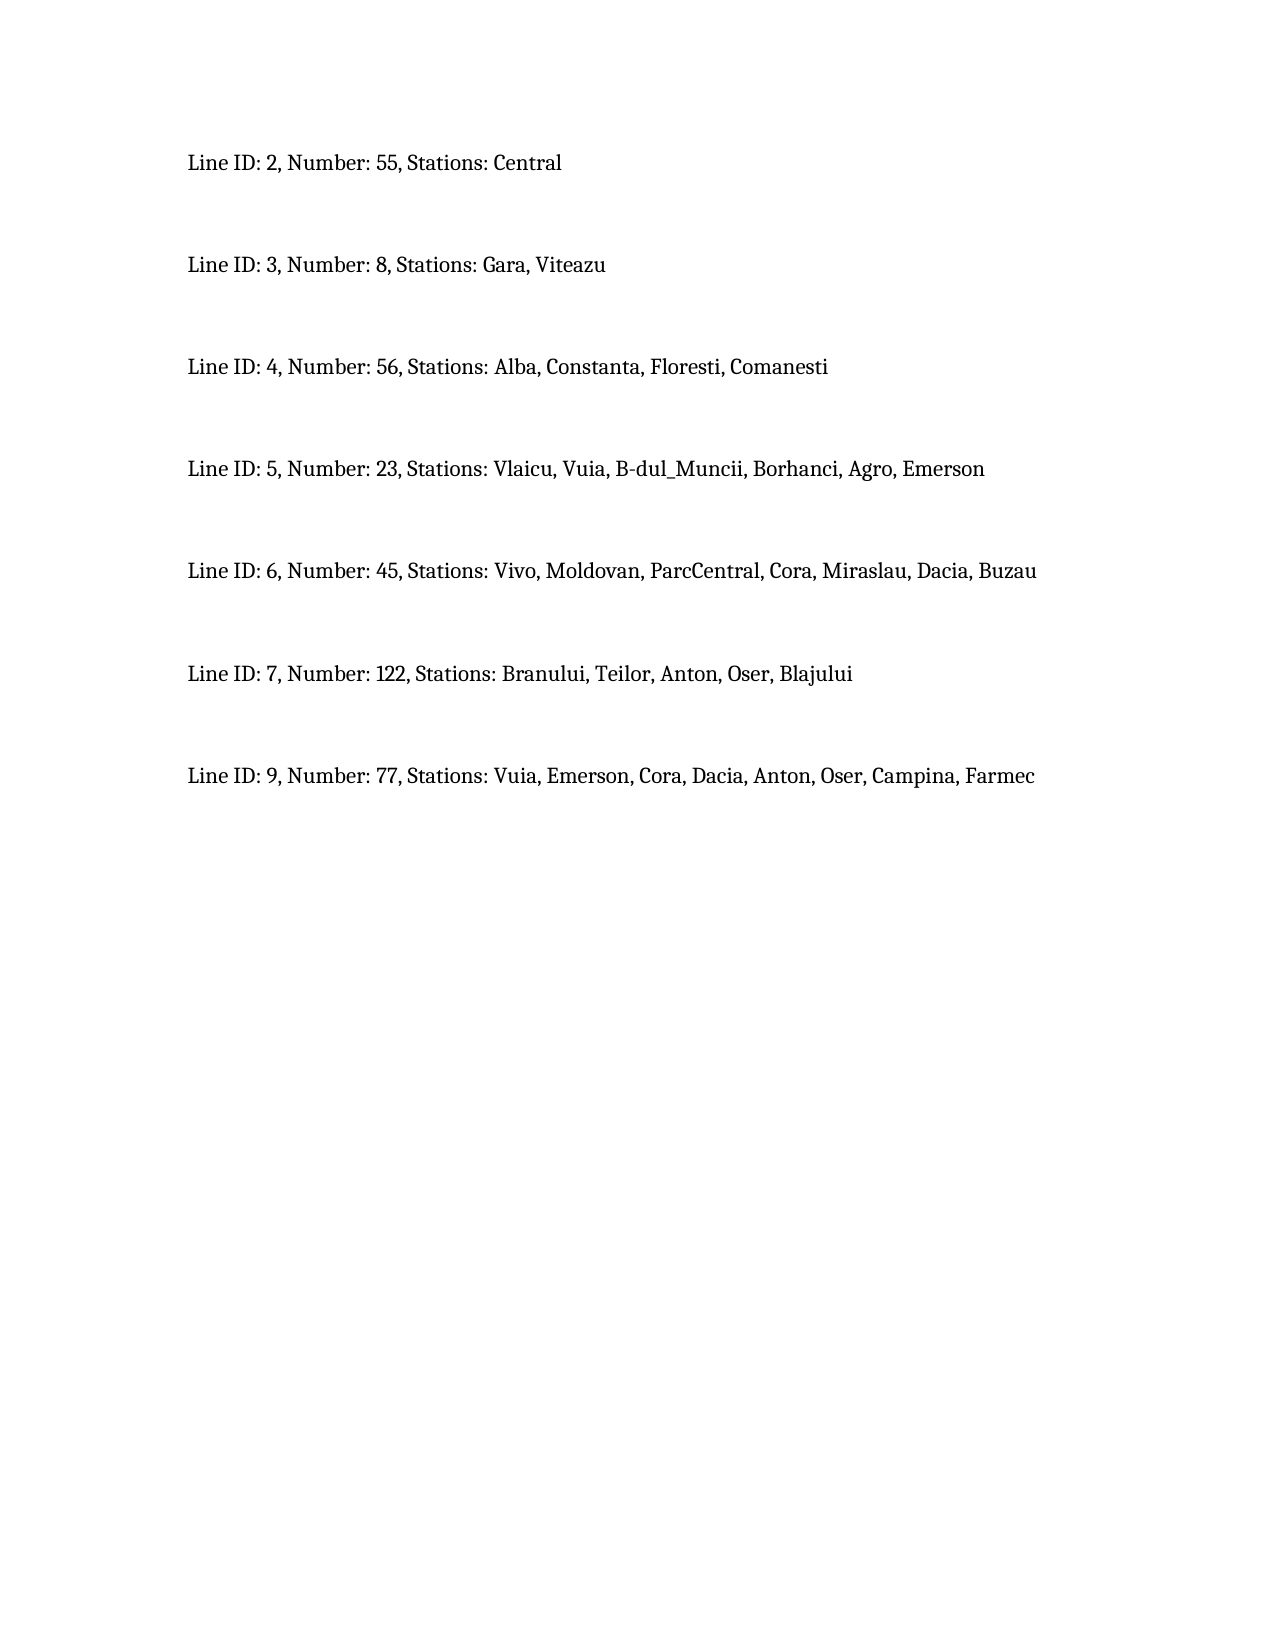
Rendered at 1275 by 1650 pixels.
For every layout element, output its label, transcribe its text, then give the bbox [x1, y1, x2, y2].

text Line ID: 5, Number: 23, Stations: Vlaicu, Vuia, B-dul_Muncii, Borhanci, Agro, Emerson [187, 456, 1087, 483]
text Line ID: 9, Number: 77, Stations: Vuia, Emerson, Cora, Dacia, Anton, Oser, Campina, Farmec [187, 762, 1087, 789]
text Line ID: 7, Number: 122, Stations: Branului, Teilor, Anton, Oser, Blajului [187, 660, 1087, 687]
text Line ID: 4, Number: 56, Stations: Alba, Constanta, Floresti, Comanesti [187, 354, 1087, 381]
text Line ID: 2, Number: 55, Stations: Central [187, 150, 1087, 176]
text Line ID: 3, Number: 8, Stations: Gara, Viteazu [187, 252, 1087, 278]
text Line ID: 6, Number: 45, Stations: Vivo, Moldovan, ParcCentral, Cora, Miraslau, Dacia, Buzau [187, 558, 1087, 585]
